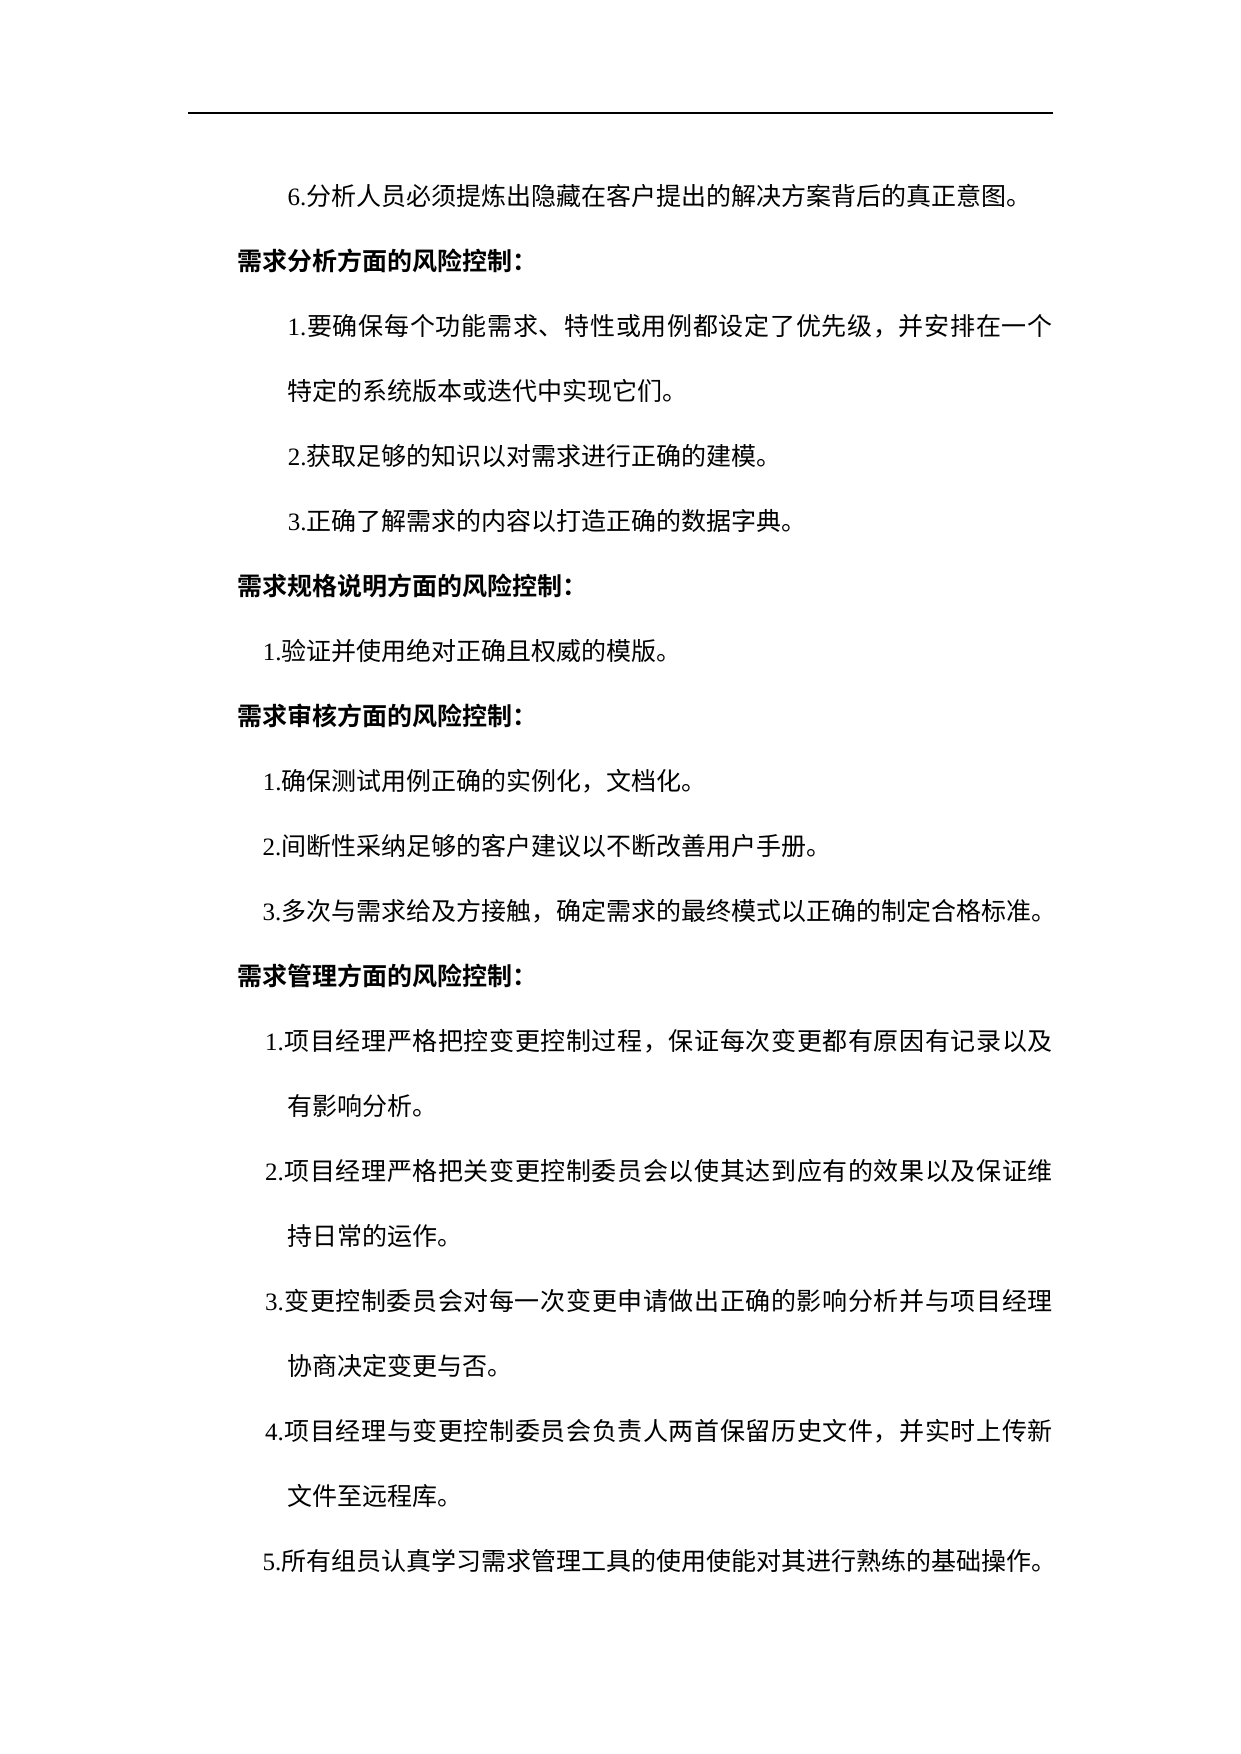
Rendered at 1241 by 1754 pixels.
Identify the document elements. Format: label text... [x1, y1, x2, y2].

text 2.间断性采纳足够的客户建议以不断改善用户手册。 [187, 812, 1053, 877]
text 需求管理方面的风险控制： [187, 942, 1053, 1007]
text 2.获取足够的知识以对需求进行正确的建模。 [288, 422, 1053, 487]
text 需求审核方面的风险控制： [187, 682, 1053, 747]
text 需求规格说明方面的风险控制： [187, 552, 1053, 617]
text 1.要确保每个功能需求、特性或用例都设定了优先级，并安排在一个特定的系统版本或迭代中实现它们。 [287, 292, 1053, 422]
text 2.项目经理严格把关变更控制委员会以使其达到应有的效果以及保证维持日常的运作。 [237, 1137, 1053, 1267]
text 3.变更控制委员会对每一次变更申请做出正确的影响分析并与项目经理协商决定变更与否。 [237, 1267, 1053, 1397]
text 1.验证并使用绝对正确且权威的模版。 [187, 617, 1053, 682]
text 1.项目经理严格把控变更控制过程，保证每次变更都有原因有记录以及有影响分析。 [237, 1007, 1053, 1137]
text 5.所有组员认真学习需求管理工具的使用使能对其进行熟练的基础操作。 [237, 1527, 1053, 1592]
text 需求分析方面的风险控制： [187, 227, 1053, 292]
text 1.确保测试用例正确的实例化，文档化。 [187, 747, 1053, 812]
text 3.多次与需求给及方接触，确定需求的最终模式以正确的制定合格标准。 [187, 877, 1053, 942]
text 6.分析人员必须提炼出隐藏在客户提出的解决方案背后的真正意图。 [287, 162, 1053, 227]
text 4.项目经理与变更控制委员会负责人两首保留历史文件，并实时上传新文件至远程库。 [237, 1397, 1053, 1527]
text 3.正确了解需求的内容以打造正确的数据字典。 [288, 487, 1053, 552]
